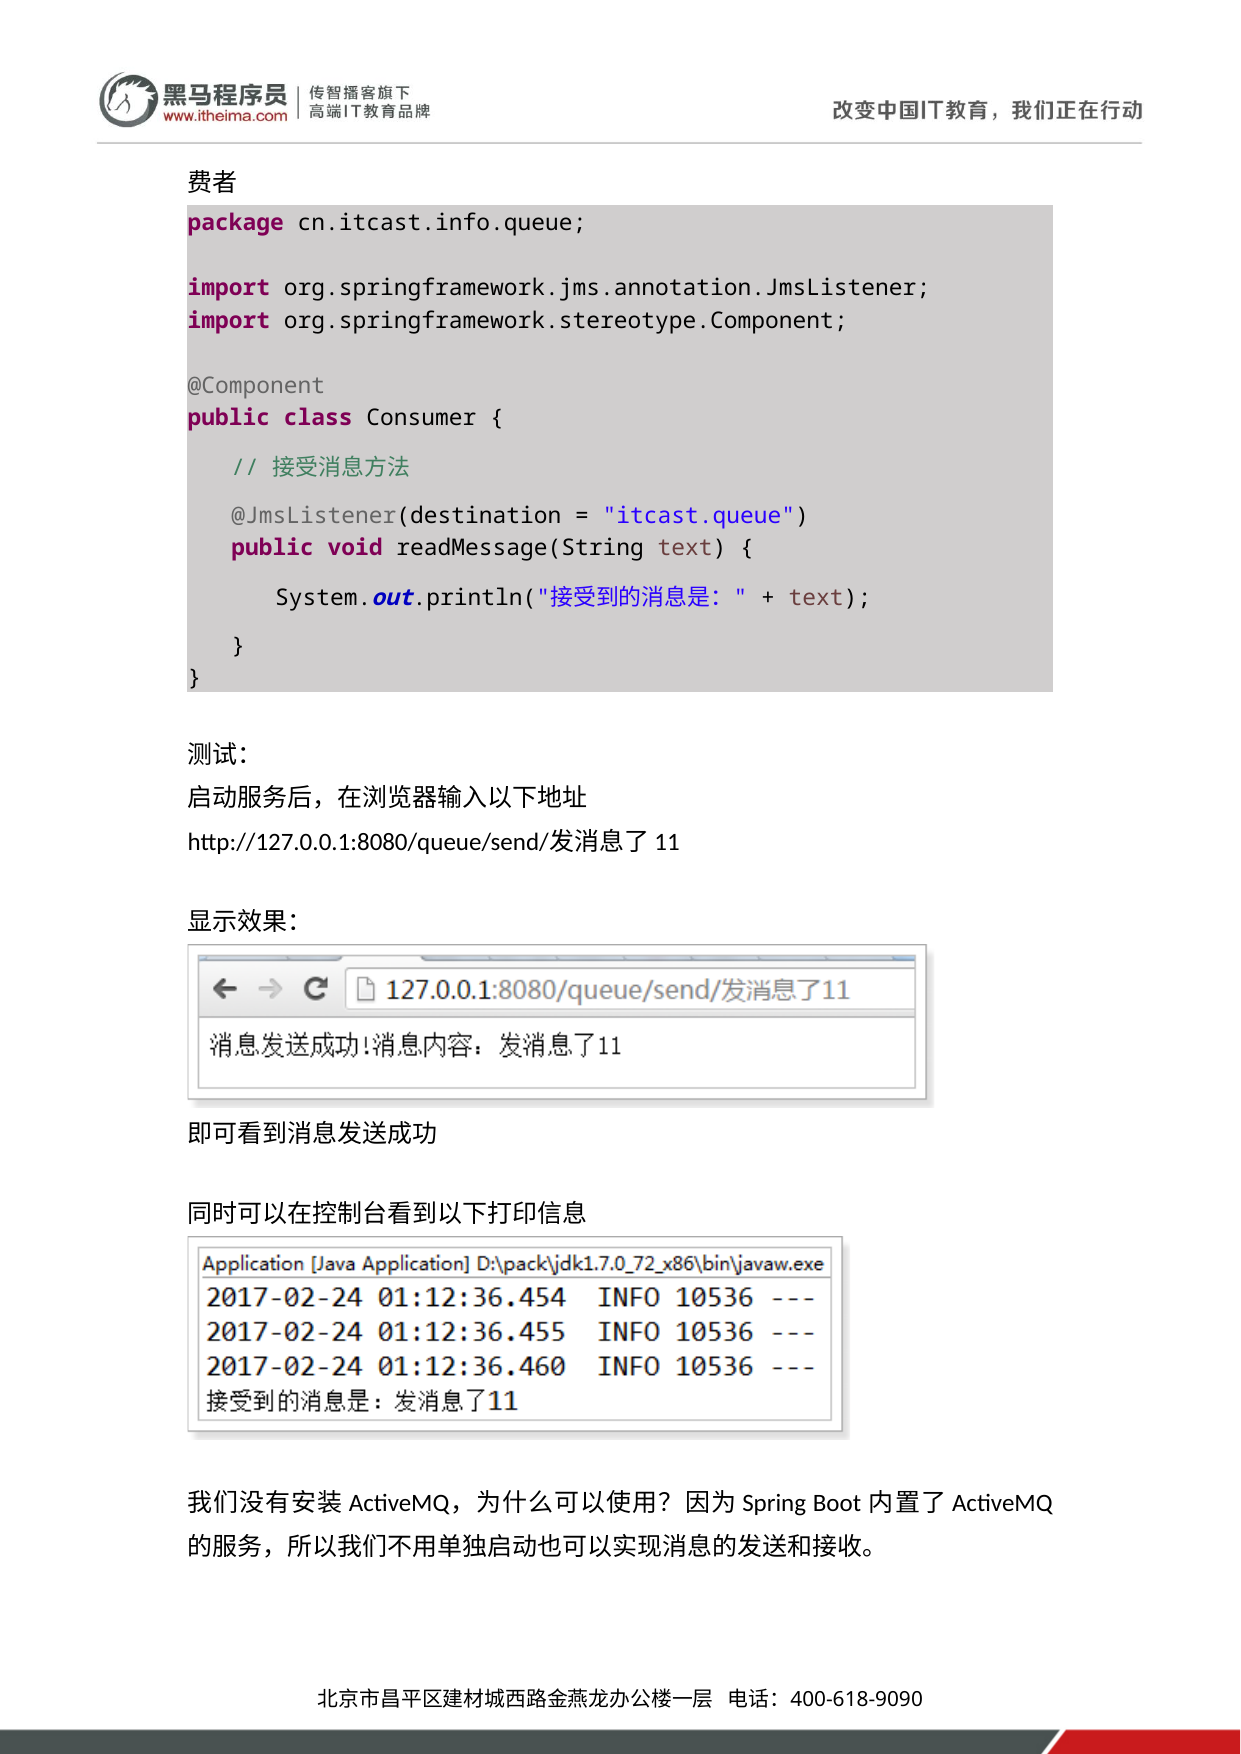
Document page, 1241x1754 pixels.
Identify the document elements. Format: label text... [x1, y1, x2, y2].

text import org.springframework.stereotype.Component; [187, 303, 1053, 335]
text System.out.println("接受到的消息是：" + text); [187, 563, 1053, 628]
picture [187, 1236, 851, 1440]
text 显示效果： [187, 901, 1053, 938]
text // 接受消息方法 [187, 433, 1053, 498]
text 启动服务后，在浏览器输入以下地址 [187, 778, 1053, 814]
text http://127.0.0.1:8080/queue/send/发消息了11 [187, 821, 1053, 858]
picture [0, 1670, 1241, 1754]
text 测试： [187, 734, 1053, 771]
text @JmsListener(destination = "itcast.queue") [187, 498, 1053, 530]
text public void readMessage(String text) { [187, 530, 1053, 563]
text } [187, 660, 1053, 692]
text @Component [187, 368, 1053, 400]
text 编写bean，加入@Component注解让spring管理这个bean，作为接收消息的消费者 [187, 162, 1053, 198]
text 即可看到消息发送成功 [187, 1113, 1053, 1149]
text package cn.itcast.info.queue; [187, 205, 1053, 238]
text 我们没有安装ActiveMQ，为什么可以使用？因为Spring Boot 内置了ActiveMQ 的服务，所以我们不用单独启动也可以实现消息的发送和接收。 [187, 1482, 1053, 1562]
picture [0, 1, 1241, 151]
text import org.springframework.jms.annotation.JmsListener; [187, 270, 1053, 303]
text } [187, 628, 1053, 660]
text public class Consumer { [187, 400, 1053, 433]
text 同时可以在控制台看到以下打印信息 [187, 1193, 1053, 1229]
picture [187, 944, 935, 1108]
